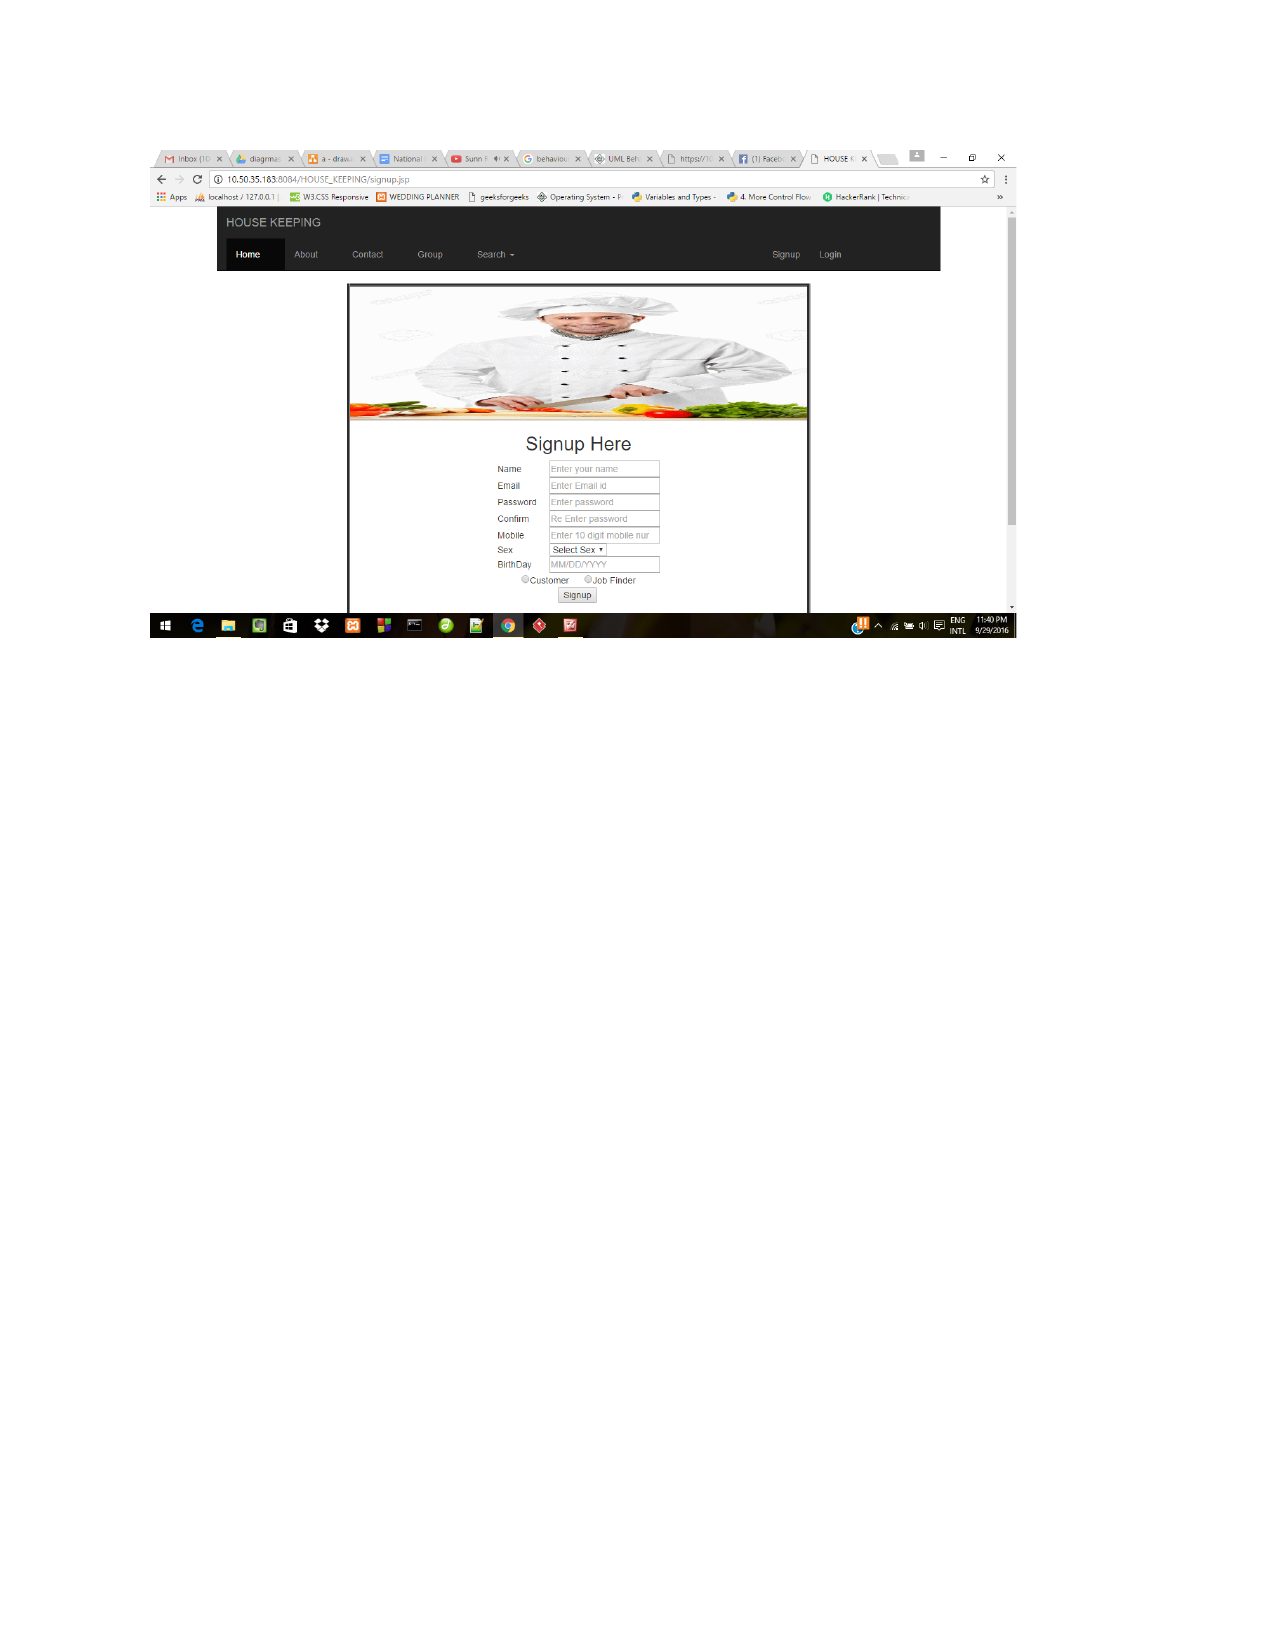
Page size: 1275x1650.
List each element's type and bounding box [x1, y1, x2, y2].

picture [150, 150, 1017, 638]
